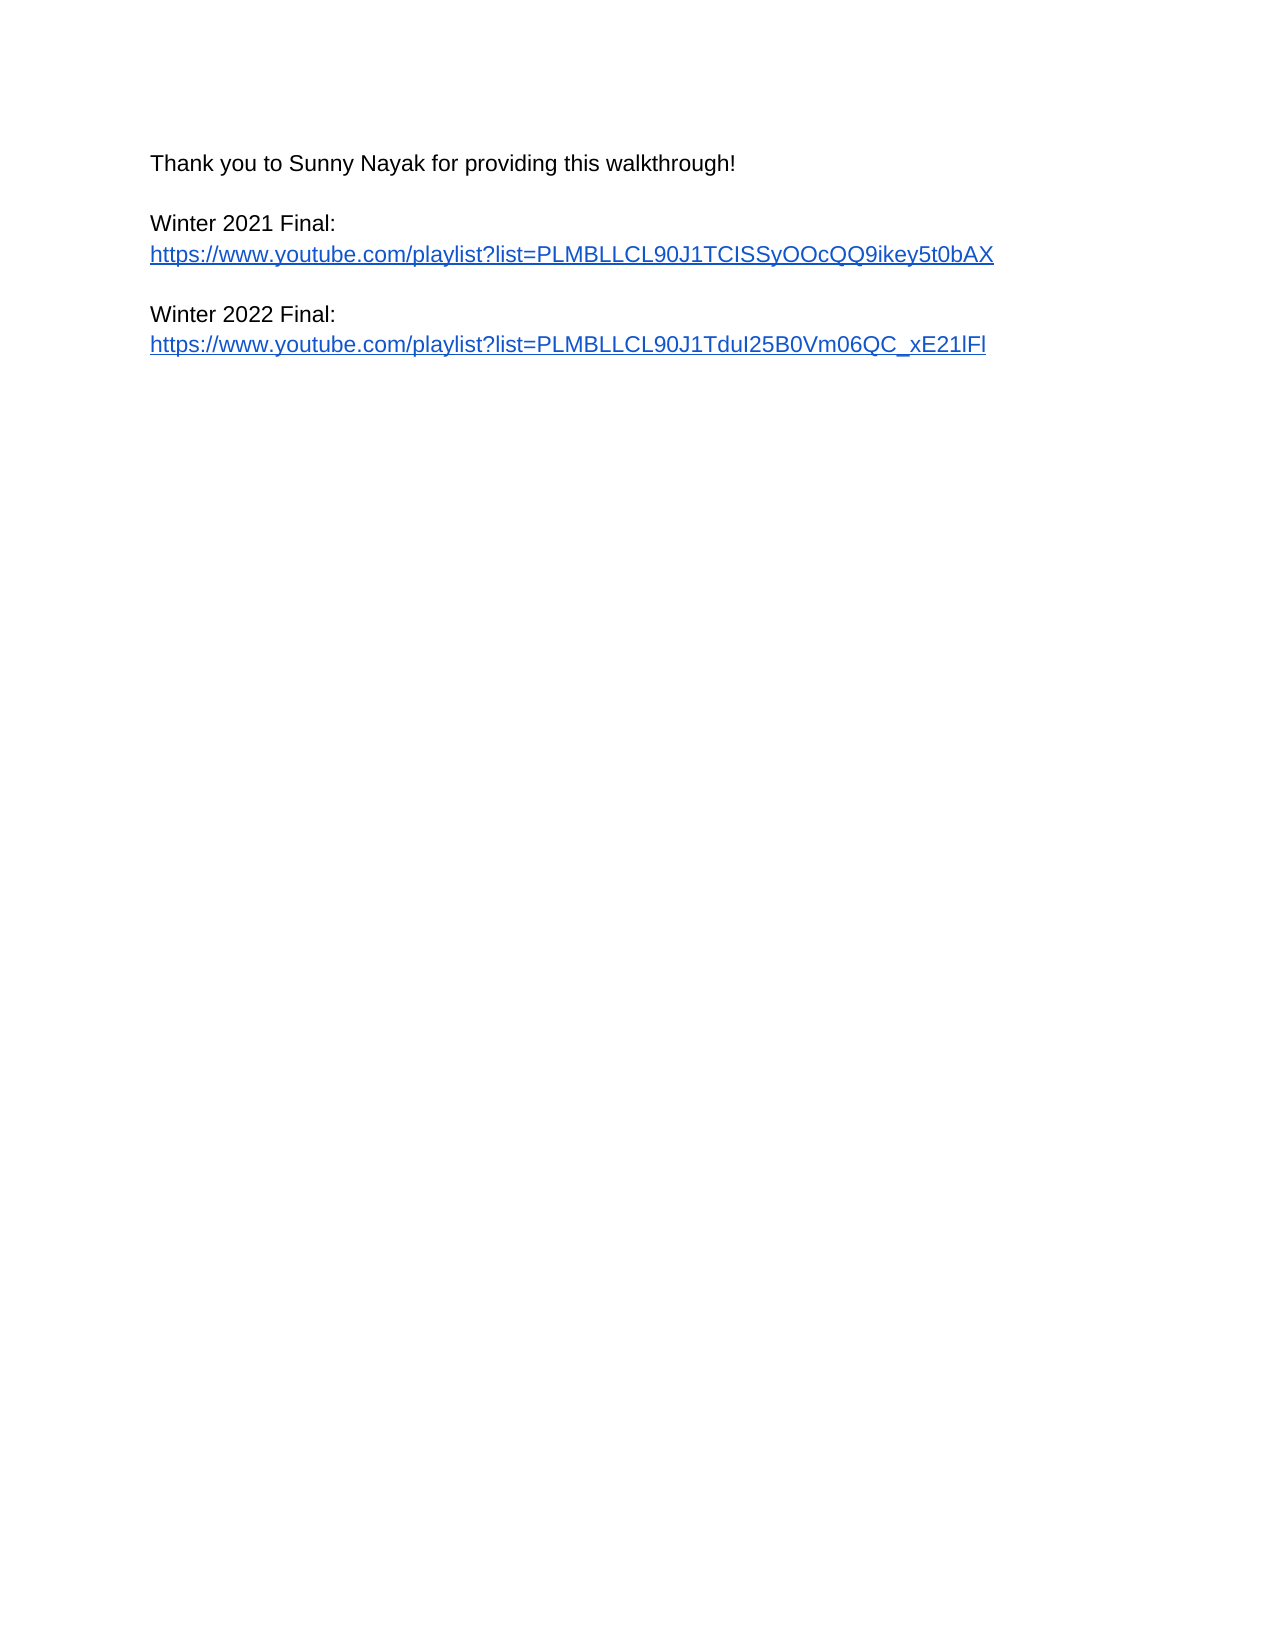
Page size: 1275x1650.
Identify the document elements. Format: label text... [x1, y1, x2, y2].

text Winter 2021 Final: [150, 210, 1125, 237]
text https://www.youtube.com/playlist?list=PLMBLLCL90J1TCISSyOOcQQ9ikey5t0bAX [150, 241, 1125, 297]
text Thank you to Sunny Nayak for providing this walkthrough! [150, 150, 1125, 176]
text Winter 2022 Final: [150, 301, 1125, 327]
text https://www.youtube.com/playlist?list=PLMBLLCL90J1TduI25B0Vm06QC_xE21lFl [150, 331, 1125, 358]
